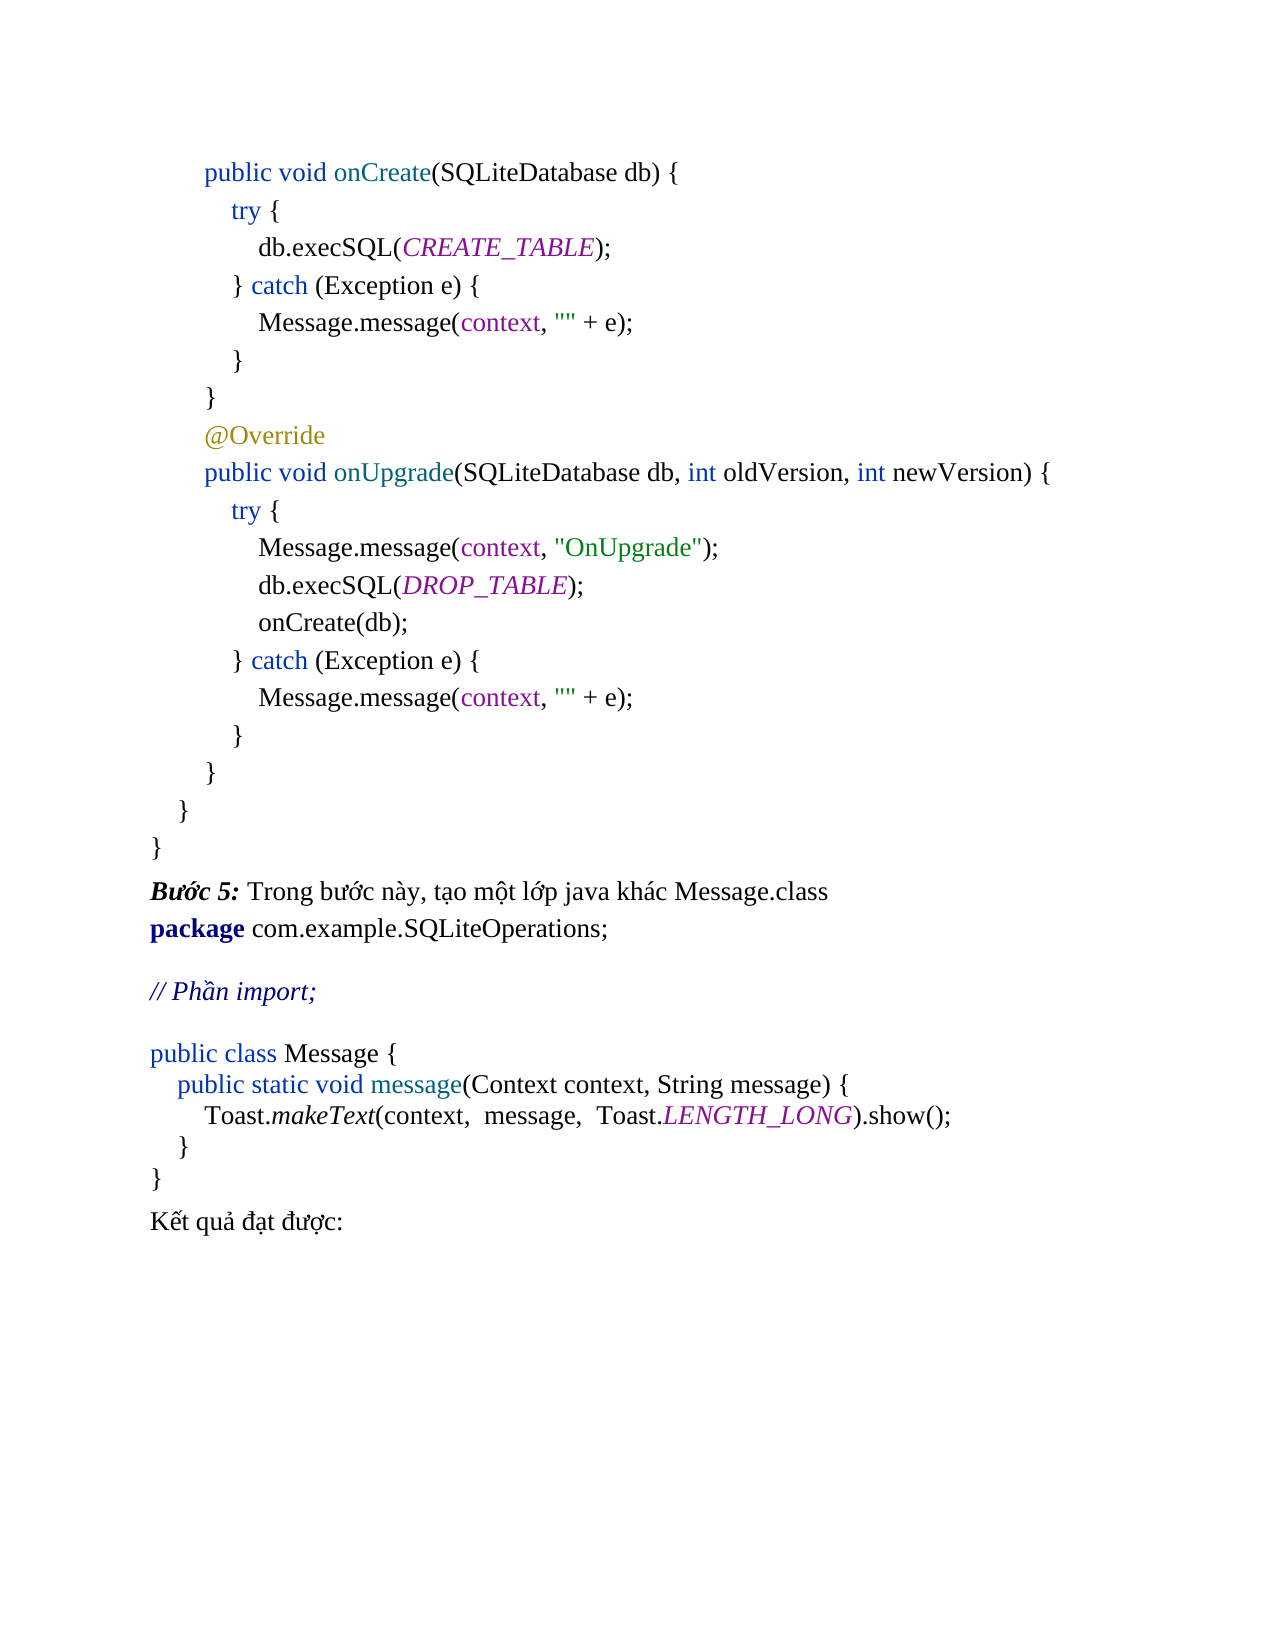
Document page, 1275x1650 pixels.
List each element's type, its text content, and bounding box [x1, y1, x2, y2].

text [150, 150, 1125, 862]
text Kết quả đạt được: [150, 1199, 1125, 1237]
text package com.example.SQLiteOperations; // Phần import; public class Message { public static void message(Context context, String message) { Toast.makeText(context, message, Toast.LENGTH_LONG).show(); } } [150, 912, 1125, 1193]
picture [373, 463, 379, 474]
text Bước 5: Trong bước này, tạo một lớp java khác Message.class [150, 869, 1125, 906]
